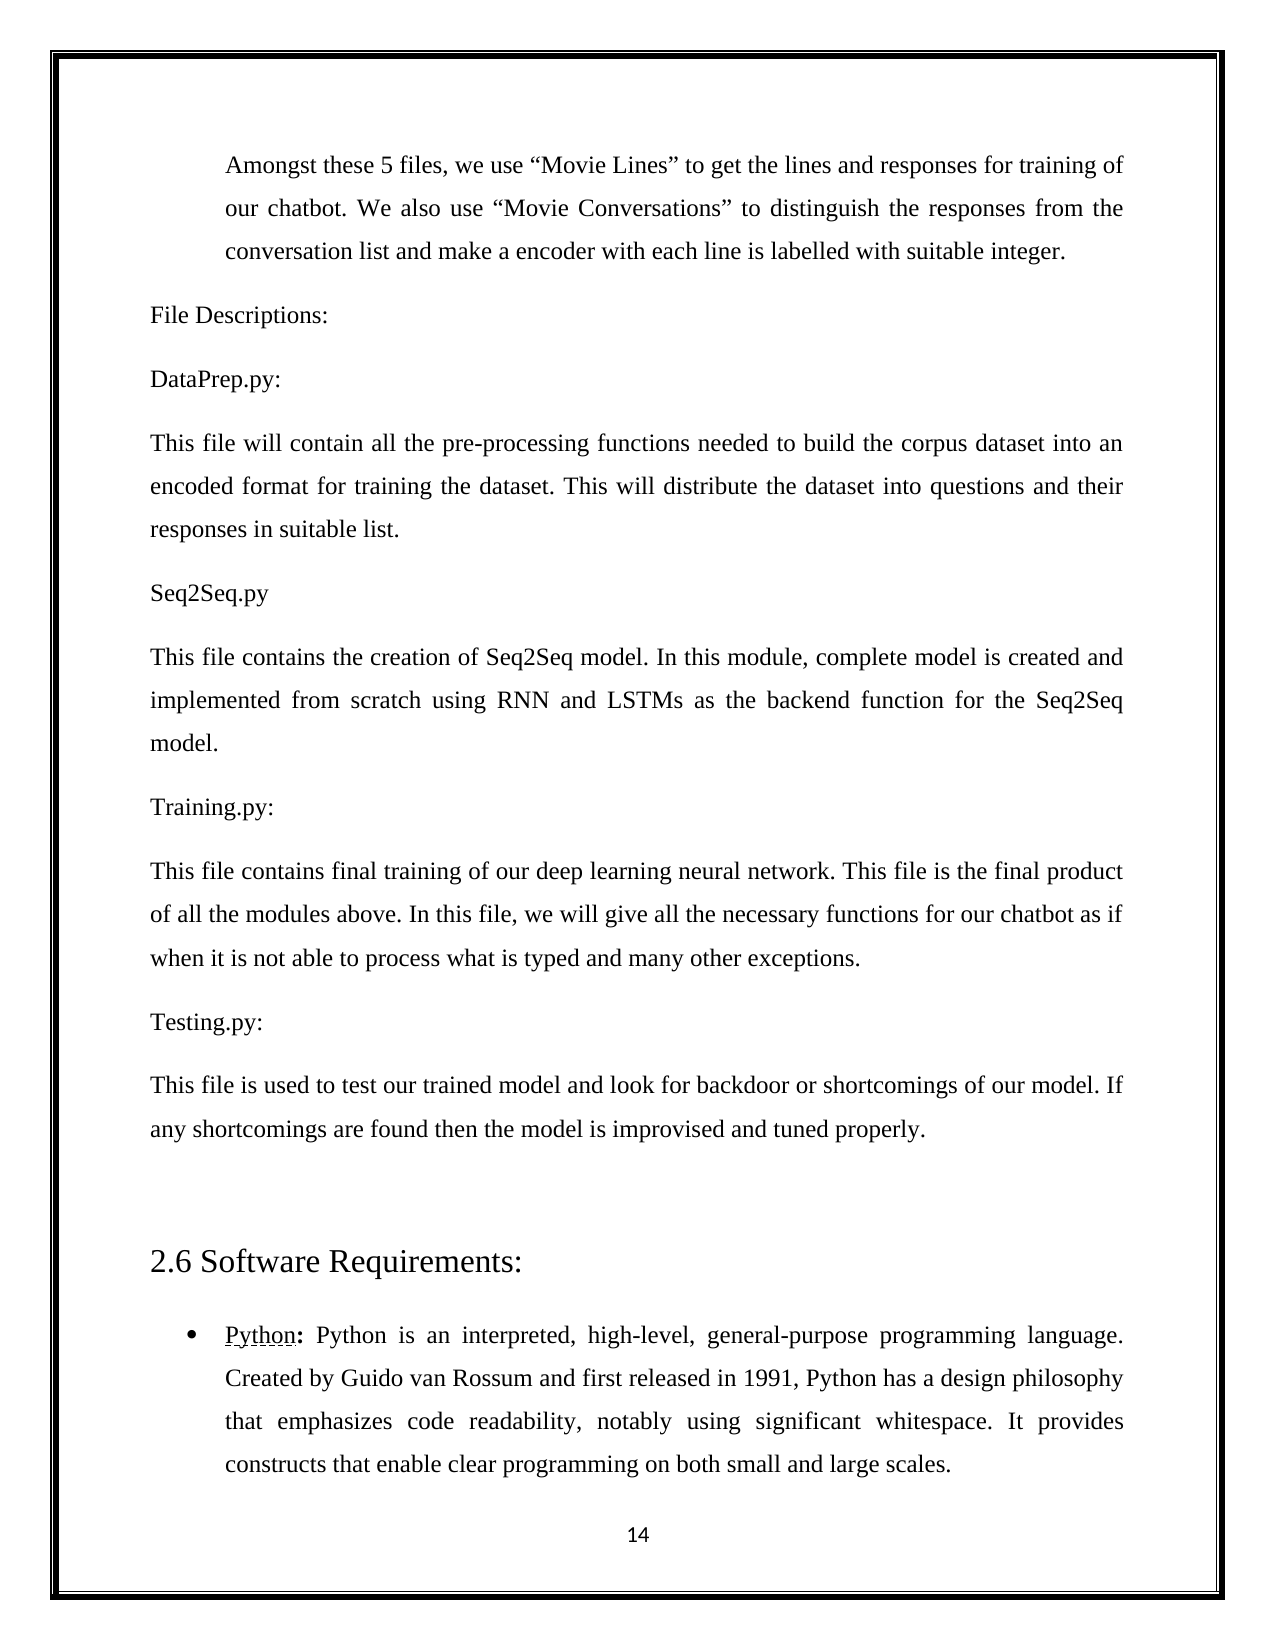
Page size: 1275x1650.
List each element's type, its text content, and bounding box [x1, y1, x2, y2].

text Amongst these 5 files, we use “Movie Lines” to get the lines and responses for training of our chatbot. We also use “Movie Conversations” to distinguish the responses from the conversation list and make a encoder with each line is labelled with suitable integer. [225, 150, 1125, 265]
text This file will contain all the pre-processing functions needed to build the corpus dataset into an encoded format for training the dataset. This will distribute the dataset into questions and their responses in suitable list. [150, 428, 1125, 543]
text Seq2Seq.py [150, 578, 1125, 607]
text 2.6 Software Requirements: [150, 1242, 1125, 1280]
text This file contains final training of our deep learning neural network. This file is the final product of all the modules above. In this file, we will give all the necessary functions for our chatbot as if when it is not able to process what is typed and many other exceptions. [150, 856, 1125, 971]
text This file is used to test our trained model and look for backdoor or shortcomings of our model. If any shortcomings are found then the model is improvised and tuned properly. [150, 1071, 1125, 1142]
text Testing.py: [150, 1007, 1125, 1035]
text This file contains the creation of Seq2Seq model. In this module, complete model is created and implemented from scratch using RNN and LSTMs as the backend function for the Seq2Seq model. [150, 642, 1125, 757]
list Python: Python is an interpreted, high-level, general-purpose programming language. Created by Guido van Rossum and first released in 1991, Python has a design philosophy that emphasizes code readability, notably using significant whitespace. It provides constructs that enable clear programming on both small and large scales. [187, 1320, 1125, 1478]
text Training.py: [150, 792, 1125, 821]
text DataPrep.py: [150, 364, 1125, 393]
text File Descriptions: [150, 300, 1125, 329]
